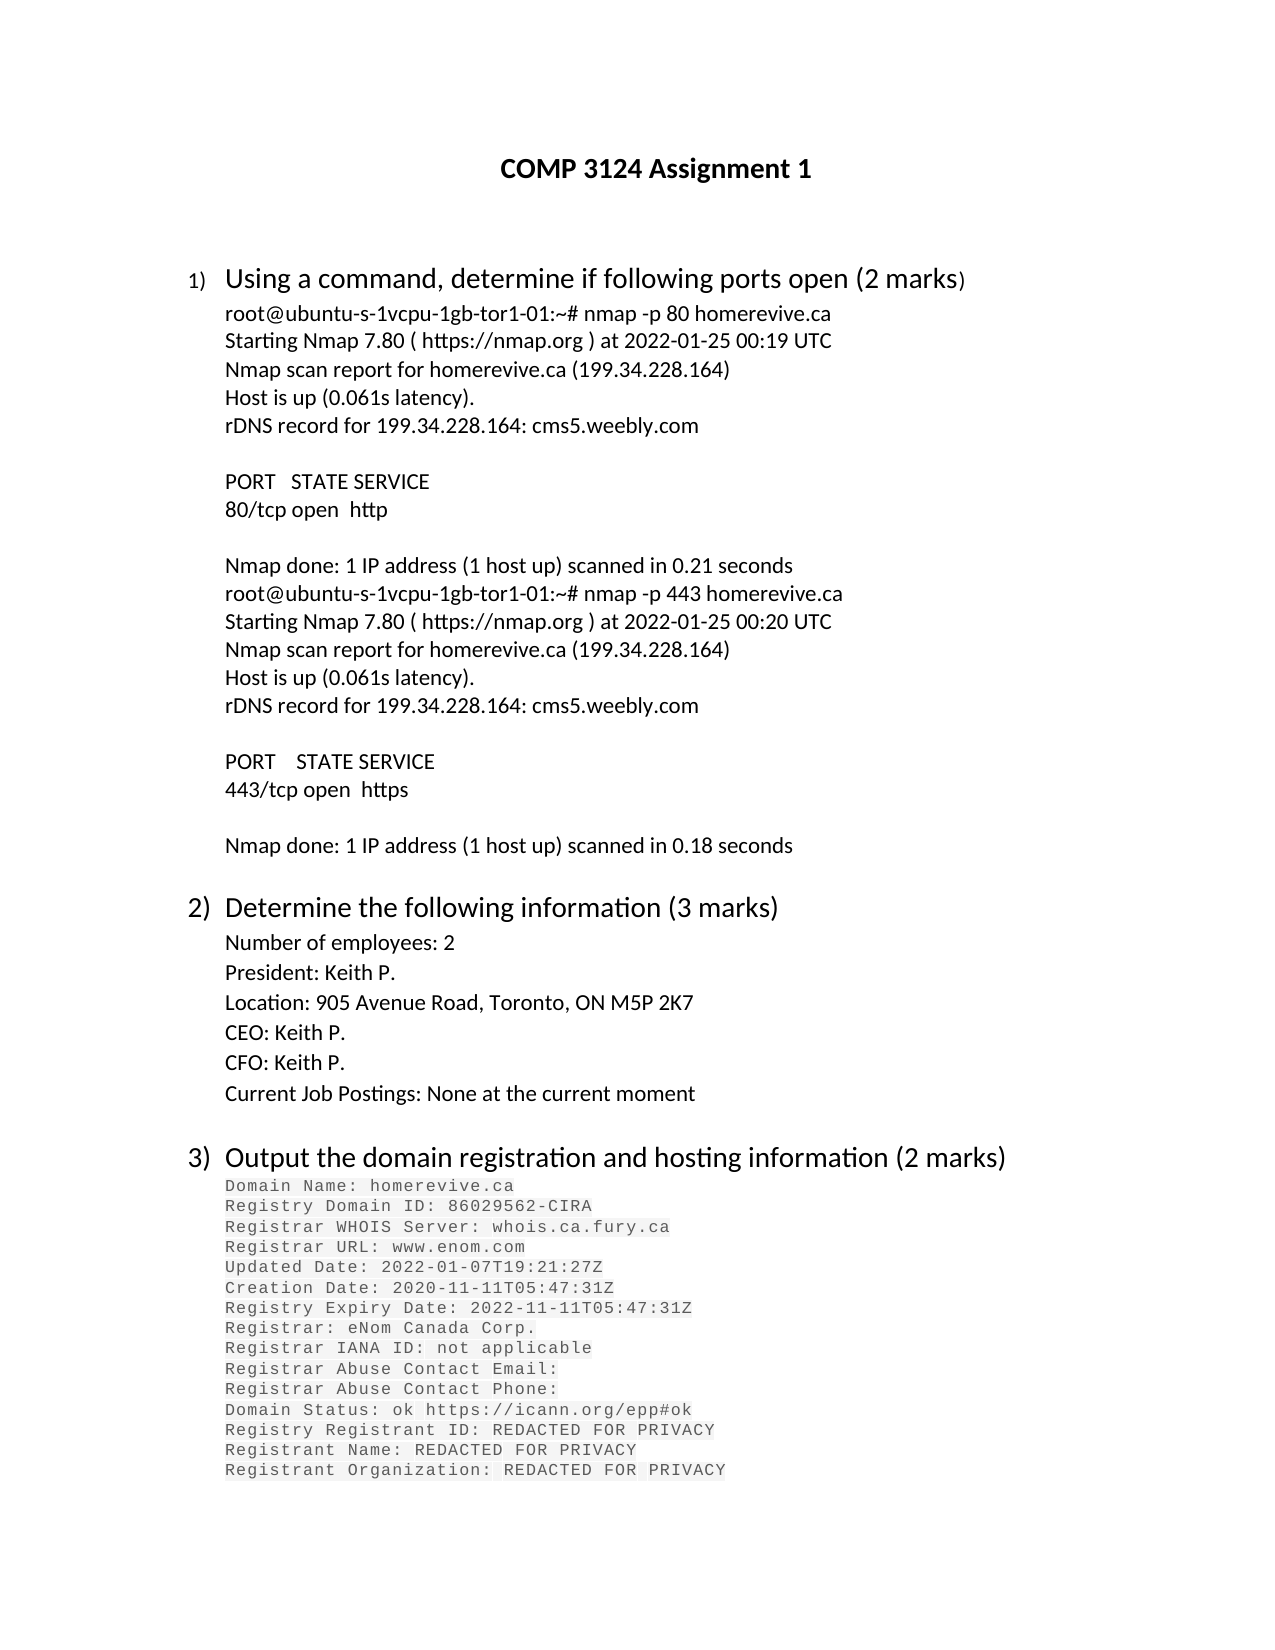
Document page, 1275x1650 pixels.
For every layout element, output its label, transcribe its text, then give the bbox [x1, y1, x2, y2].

list Nmap scan report for homerevive.ca (199.34.228.164) [225, 635, 1125, 663]
list Current Job Postings: None at the current moment [225, 1079, 1125, 1107]
list Using a command, determine if following ports open (2 marks) [187, 260, 1125, 296]
list Output the domain registration and hosting information (2 marks) [187, 1139, 1125, 1175]
list President: Keith P. [225, 958, 1125, 986]
list Determine the following information (3 marks) [187, 889, 1125, 925]
list CEO: Keith P. [225, 1018, 1125, 1046]
list rDNS record for 199.34.228.164: cms5.weebly.com [225, 411, 1125, 439]
list Location: 905 Avenue Road, Toronto, ON M5P 2K7 [225, 988, 1125, 1016]
list PORT STATE SERVICE [225, 747, 1125, 775]
list Host is up (0.061s latency). [225, 383, 1125, 411]
list Number of employees: 2 [225, 928, 1125, 956]
text COMP 3124 Assignment 1 [187, 150, 1125, 186]
list Nmap scan report for homerevive.ca (199.34.228.164) [225, 355, 1125, 383]
list rDNS record for 199.34.228.164: cms5.weebly.com [225, 691, 1125, 719]
list Nmap done: 1 IP address (1 host up) scanned in 0.21 seconds [225, 551, 1125, 579]
list PORT STATE SERVICE [225, 467, 1125, 495]
list Nmap done: 1 IP address (1 host up) scanned in 0.18 seconds [225, 831, 1125, 859]
list 80/tcp open http [225, 495, 1125, 523]
list root@ubuntu-s-1vcpu-1gb-tor1-01:~# nmap -p 80 homerevive.ca [225, 299, 1125, 327]
list Host is up (0.061s latency). [225, 663, 1125, 691]
list Starting Nmap 7.80 ( https://nmap.org ) at 2022-01-25 00:20 UTC [225, 607, 1125, 635]
list root@ubuntu-s-1vcpu-1gb-tor1-01:~# nmap -p 443 homerevive.ca [225, 579, 1125, 607]
list 443/tcp open https [225, 775, 1125, 803]
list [225, 1178, 1125, 1481]
list CFO: Keith P. [225, 1048, 1125, 1077]
list Starting Nmap 7.80 ( https://nmap.org ) at 2022-01-25 00:19 UTC [225, 327, 1125, 355]
